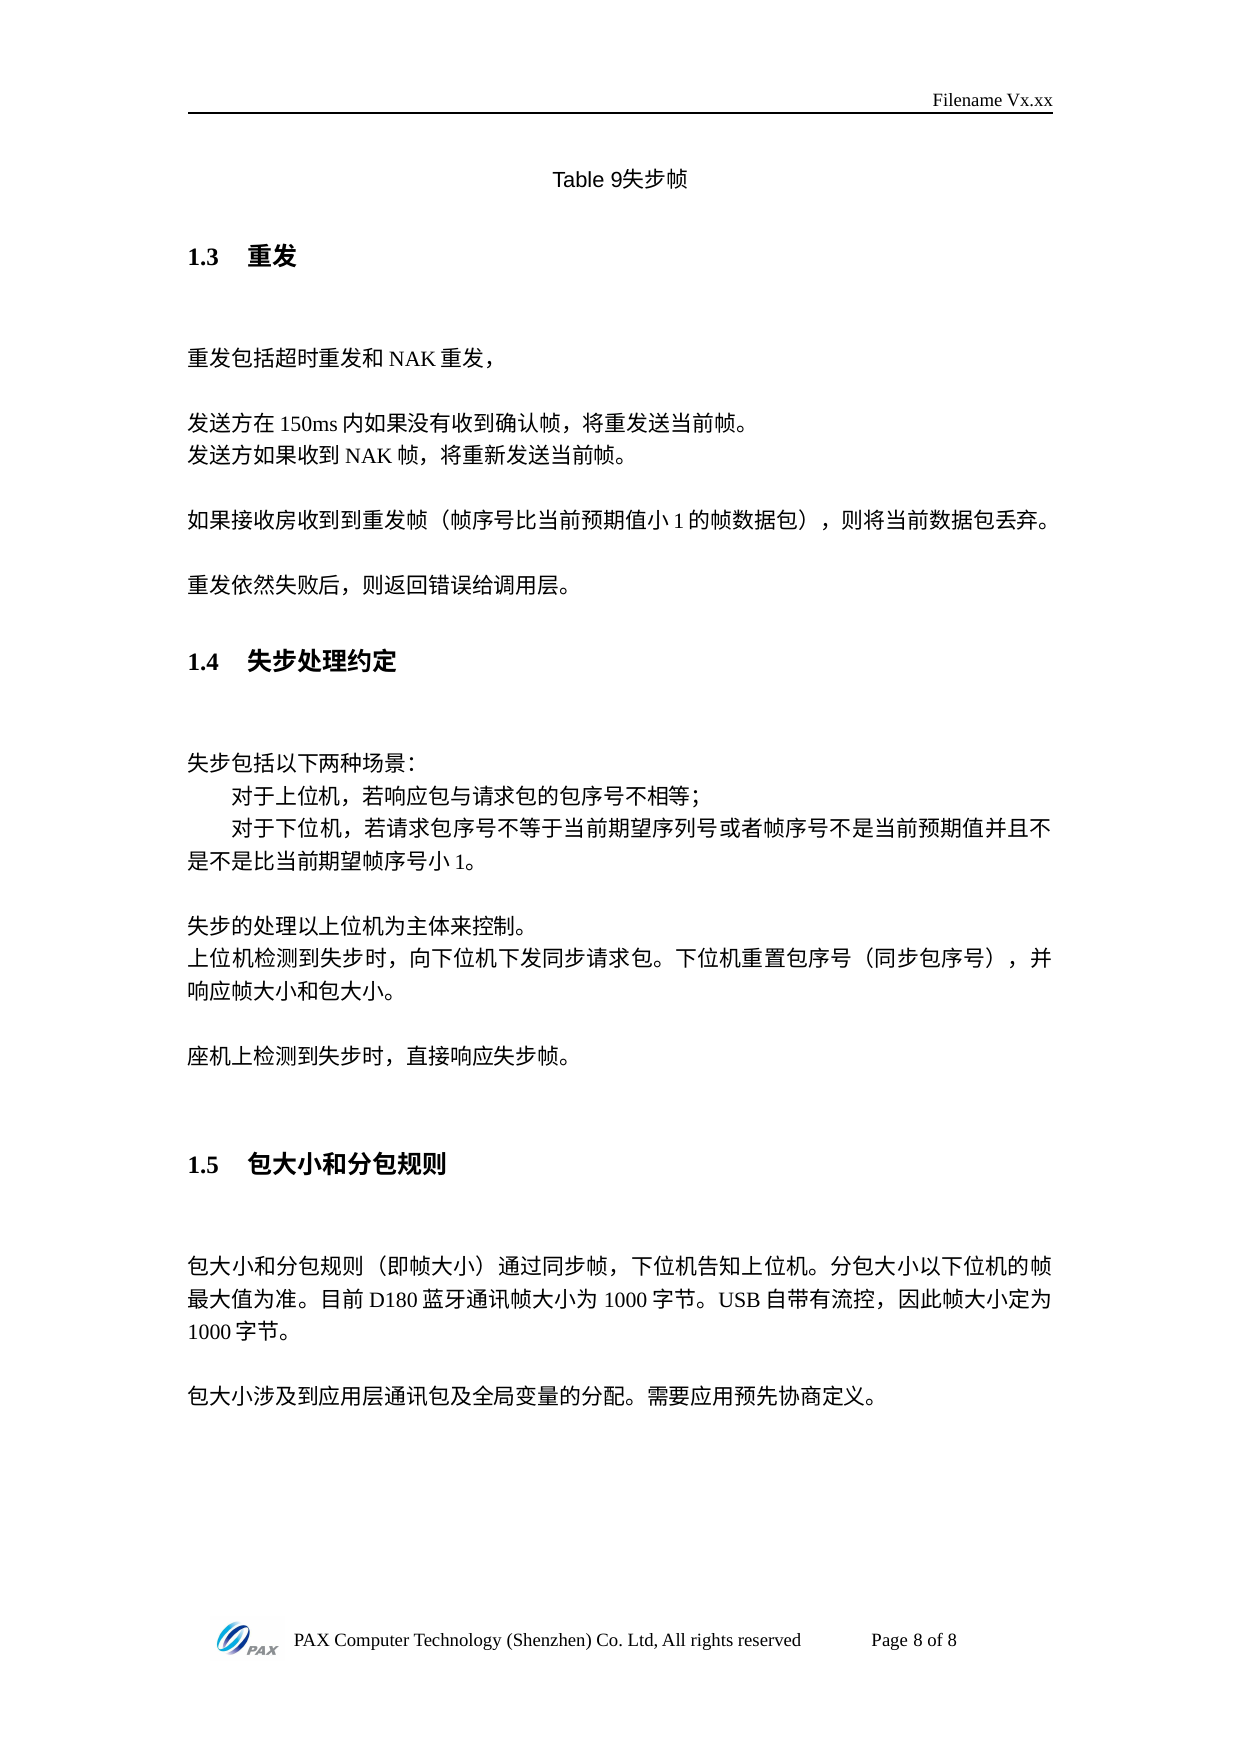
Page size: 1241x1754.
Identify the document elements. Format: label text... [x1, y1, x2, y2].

text 对于上位机，若响应包与请求包的包序号不相等； [187, 778, 1053, 811]
text 发送方在150ms内如果没有收到确认帧，将重发送当前帧。 [187, 405, 1053, 438]
subtitle 包大小和分包规则 [187, 1130, 1053, 1195]
text 对于下位机，若请求包序号不等于当前期望序列号或者帧序号不是当前预期值并且不是不是比当前期望帧序号小1。 [187, 811, 1053, 876]
text 包大小涉及到应用层通讯包及全局变量的分配。需要应用预先协商定义。 [187, 1379, 1053, 1411]
text 包大小和分包规则（即帧大小）通过同步帧，下位机告知上位机。分包大小以下位机的帧最大值为准。目前D180蓝牙通讯帧大小为1000字节。USB自带有流控，因此帧大小定为1000字节。 [187, 1249, 1053, 1346]
subtitle 重发 [187, 222, 1053, 287]
subtitle 失步处理约定 [187, 627, 1053, 692]
text 失步包括以下两种场景： [187, 746, 1053, 778]
text 座机上检测到失步时，直接响应失步帧。 [187, 1038, 1053, 1071]
picture [210, 1616, 285, 1661]
text 如果接收房收到到重发帧（帧序号比当前预期值小1的帧数据包），则将当前数据包丢弃。 [187, 503, 1053, 535]
text 重发包括超时重发和NAK重发， [187, 340, 1053, 373]
text 发送方如果收到NAK帧，将重新发送当前帧。 [187, 438, 1053, 470]
text 上位机检测到失步时，向下位机下发同步请求包。下位机重置包序号（同步包序号），并响应帧大小和包大小。 [187, 941, 1053, 1006]
text 失步的处理以上位机为主体来控制。 [187, 908, 1053, 941]
text 重发依然失败后，则返回错误给调用层。 [187, 568, 1053, 600]
